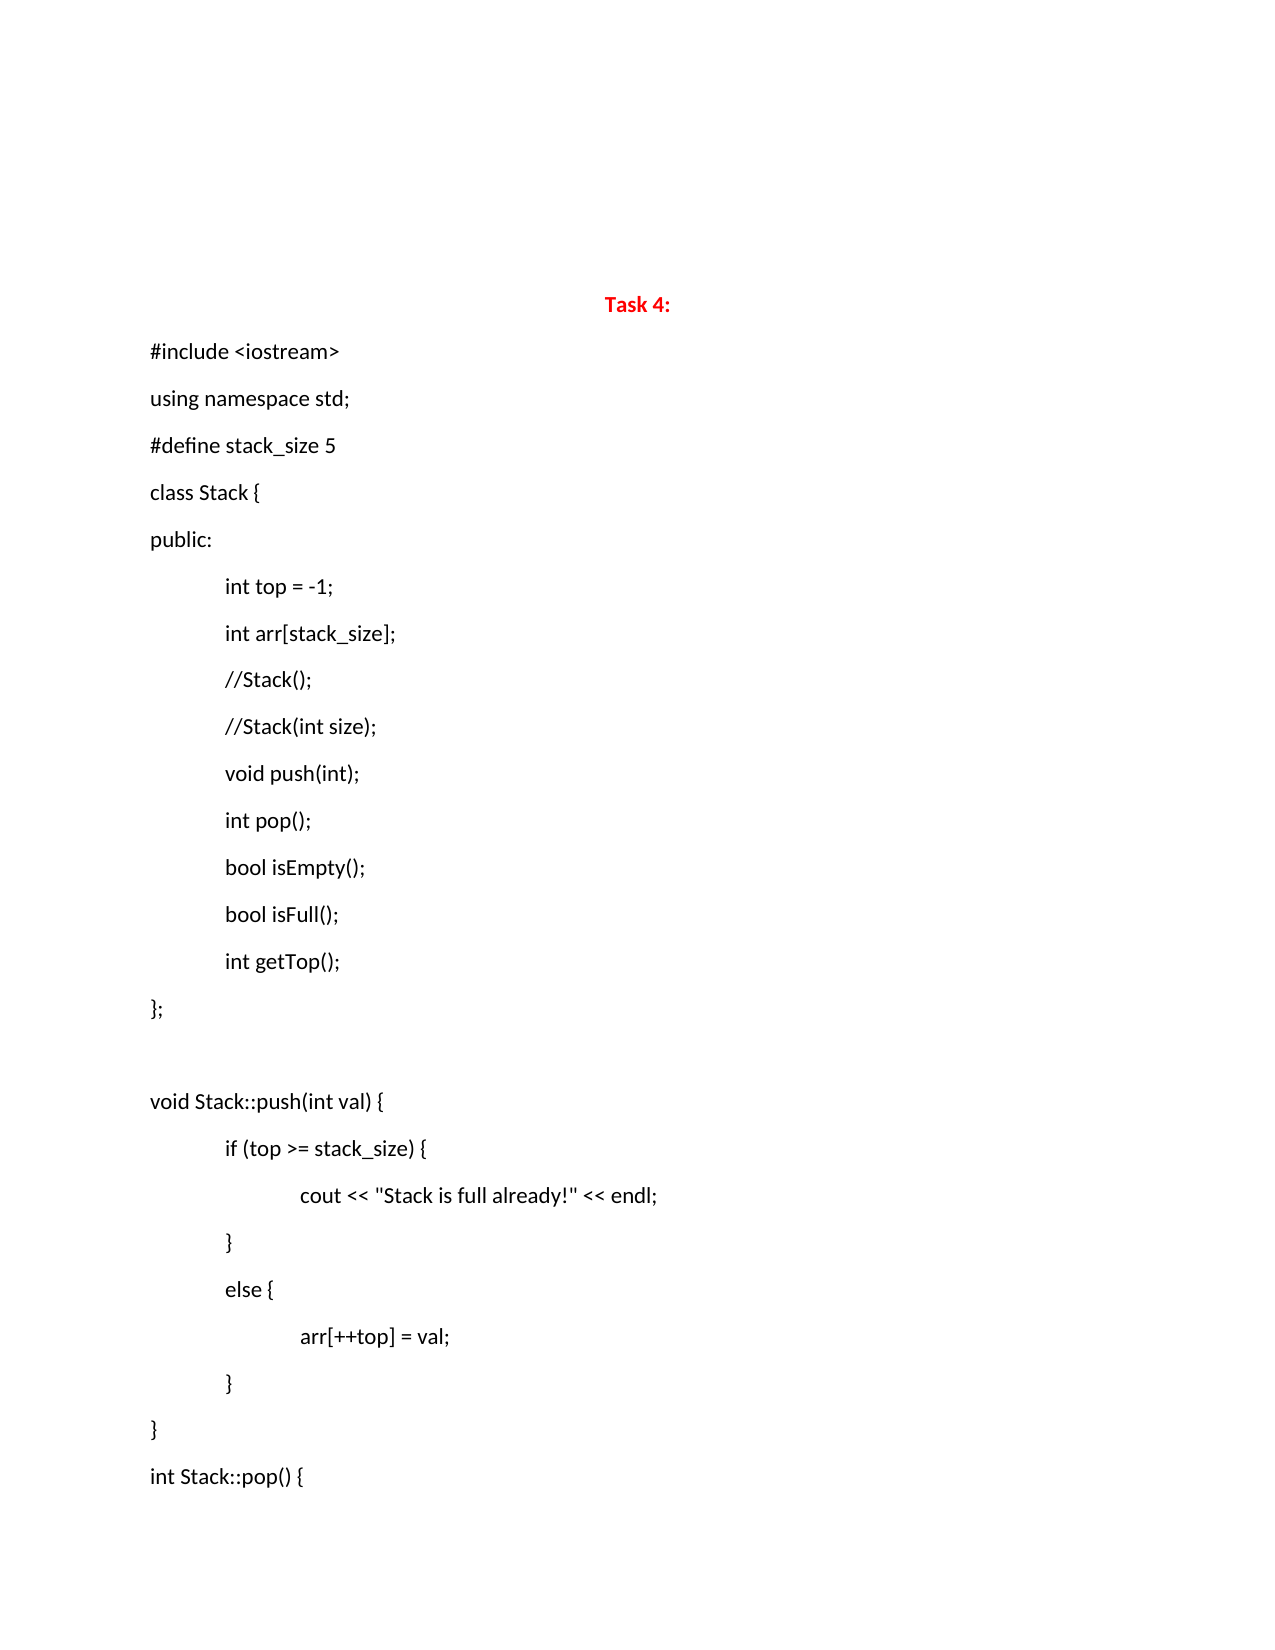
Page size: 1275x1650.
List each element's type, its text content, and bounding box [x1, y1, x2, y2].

text public: [150, 525, 1125, 553]
text bool isFull(); [150, 900, 1125, 928]
text bool isEmpty(); [150, 853, 1125, 881]
text int pop(); [150, 806, 1125, 834]
text void Stack::push(int val) { [150, 1087, 1125, 1116]
text int Stack::pop() { [150, 1462, 1125, 1491]
text int top = -1; [150, 572, 1125, 600]
text arr[++top] = val; [150, 1322, 1125, 1350]
text void push(int); [150, 759, 1125, 787]
text cout << "Stack is full already!" << endl; [150, 1181, 1125, 1209]
text } [150, 1416, 1125, 1444]
text #define stack_size 5 [150, 431, 1125, 459]
text //Stack(int size); [150, 712, 1125, 741]
text }; [150, 994, 1125, 1022]
text class Stack { [150, 478, 1125, 506]
text //Stack(); [150, 666, 1125, 694]
text if (top >= stack_size) { [150, 1134, 1125, 1162]
text else { [150, 1275, 1125, 1303]
text Task 4: [150, 291, 1125, 319]
text using namespace std; [150, 384, 1125, 412]
text } [150, 1228, 1125, 1256]
text int arr[stack_size]; [150, 619, 1125, 647]
text int getTop(); [150, 947, 1125, 975]
text } [150, 1369, 1125, 1397]
text #include <iostream> [150, 337, 1125, 366]
